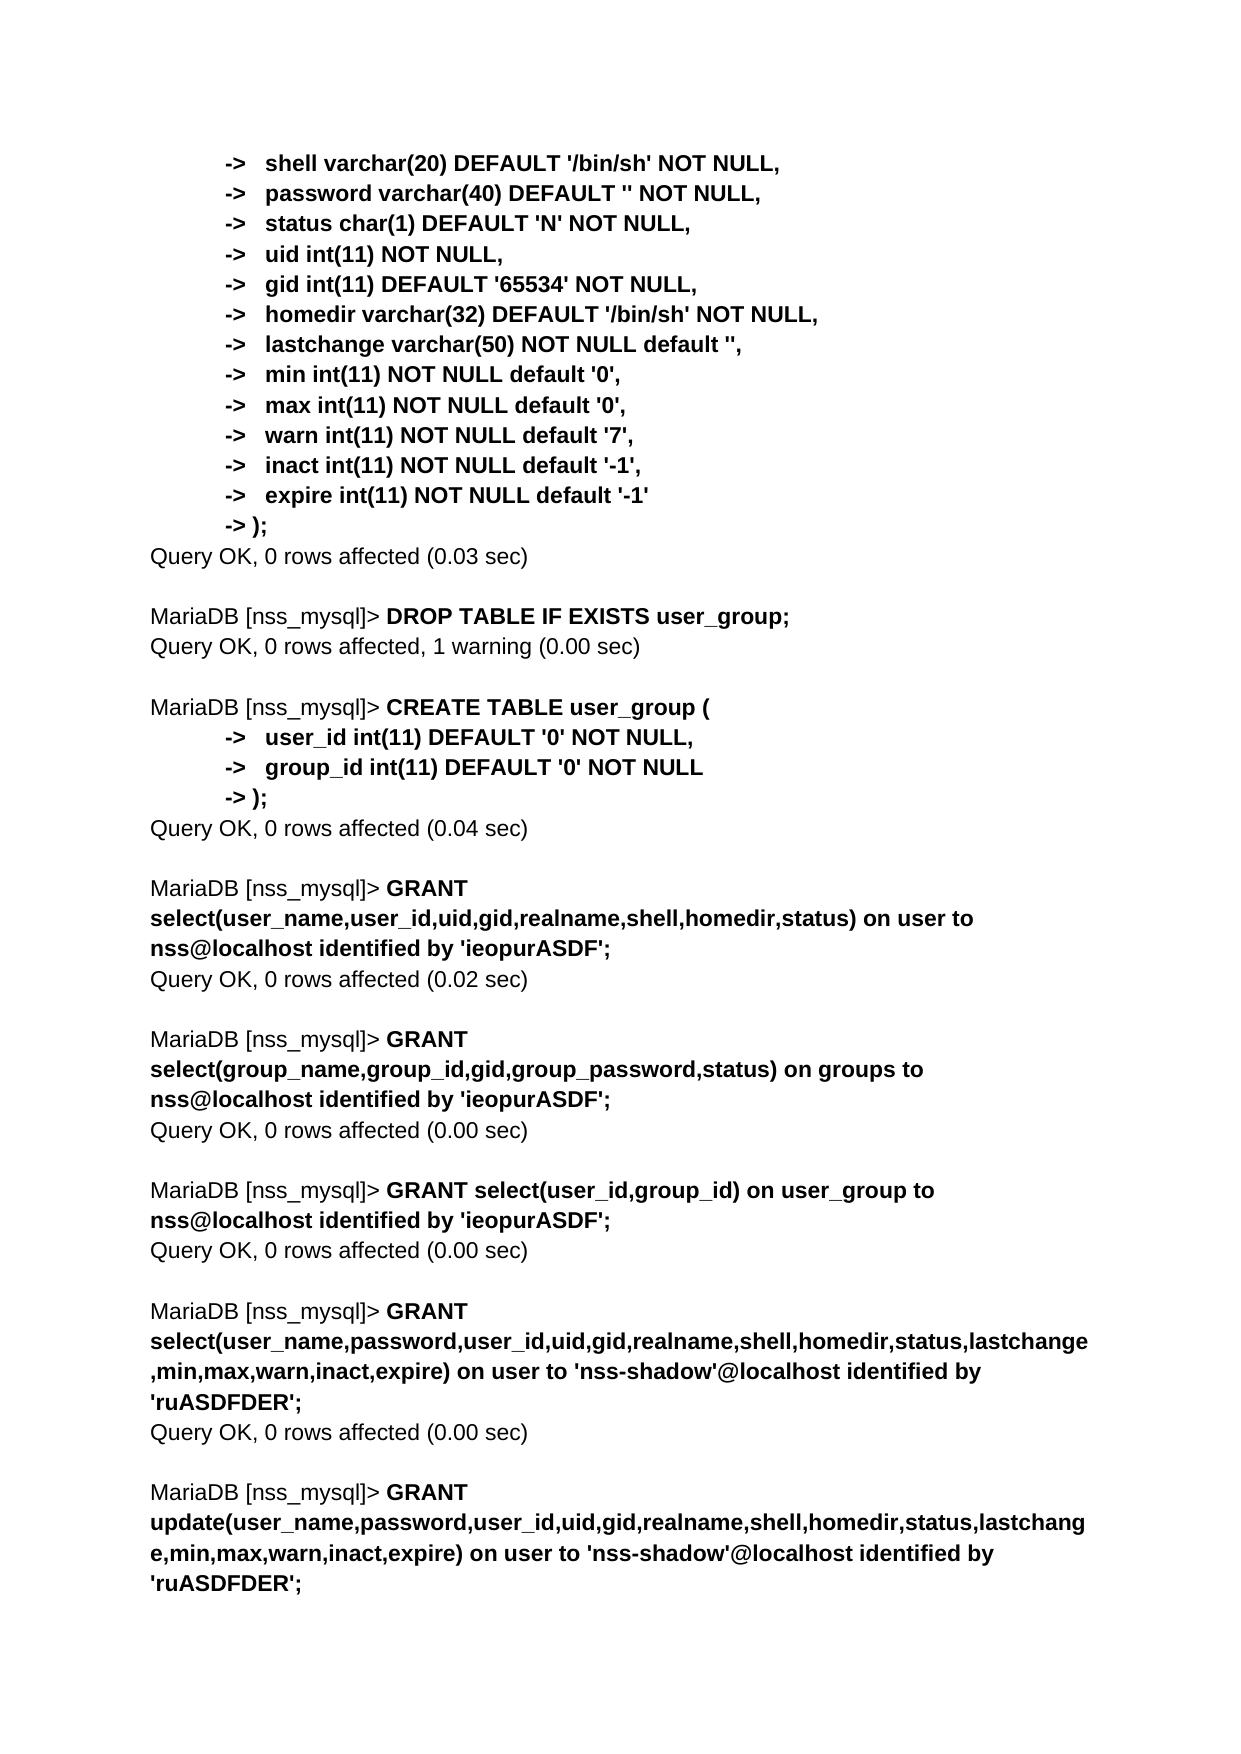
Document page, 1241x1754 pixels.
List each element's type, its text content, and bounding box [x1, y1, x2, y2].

text -> ); [150, 784, 1090, 811]
text -> group_id int(11) DEFAULT '0' NOT NULL [150, 754, 1090, 781]
text -> user_id int(11) DEFAULT '0' NOT NULL, [150, 724, 1090, 750]
text Query OK, 0 rows affected, 1 warning (0.00 sec) [150, 633, 1090, 660]
text MariaDB [nss_mysql]> GRANT select(user_name,password,user_id,uid,gid,realname,shell,homedir,status,lastchange,min,max,warn,inact,expire) on user to 'nss-shadow'@localhost identified by 'ruASDFDER'; [150, 1298, 1090, 1415]
text MariaDB [nss_mysql]> GRANT select(user_id,group_id) on user_group to nss@localhost identified by 'ieopurASDF'; [150, 1177, 1090, 1234]
text -> warn int(11) NOT NULL default '7', [150, 422, 1090, 448]
text -> password varchar(40) DEFAULT '' NOT NULL, [150, 180, 1090, 207]
text MariaDB [nss_mysql]> GRANT update(user_name,password,user_id,uid,gid,realname,shell,homedir,status,lastchange,min,max,warn,inact,expire) on user to 'nss-shadow'@localhost identified by 'ruASDFDER'; [150, 1479, 1090, 1596]
text -> status char(1) DEFAULT 'N' NOT NULL, [150, 210, 1090, 237]
text Query OK, 0 rows affected (0.02 sec) [150, 966, 1090, 992]
text -> shell varchar(20) DEFAULT '/bin/sh' NOT NULL, [150, 150, 1090, 176]
text Query OK, 0 rows affected (0.00 sec) [150, 1419, 1090, 1445]
text -> max int(11) NOT NULL default '0', [150, 392, 1090, 418]
text MariaDB [nss_mysql]> DROP TABLE IF EXISTS user_group; [150, 603, 1090, 629]
text Query OK, 0 rows affected (0.00 sec) [150, 1237, 1090, 1264]
text -> ); [150, 512, 1090, 539]
text Query OK, 0 rows affected (0.03 sec) [150, 543, 1090, 569]
text -> uid int(11) NOT NULL, [150, 241, 1090, 267]
text MariaDB [nss_mysql]> CREATE TABLE user_group ( [150, 694, 1090, 720]
text -> homedir varchar(32) DEFAULT '/bin/sh' NOT NULL, [150, 301, 1090, 327]
text MariaDB [nss_mysql]> GRANT select(user_name,user_id,uid,gid,realname,shell,homedir,status) on user to nss@localhost identified by 'ieopurASDF'; [150, 875, 1090, 962]
text Query OK, 0 rows affected (0.00 sec) [150, 1117, 1090, 1143]
text -> min int(11) NOT NULL default '0', [150, 361, 1090, 388]
text -> inact int(11) NOT NULL default '-1', [150, 452, 1090, 478]
text -> expire int(11) NOT NULL default '-1' [150, 482, 1090, 509]
text MariaDB [nss_mysql]> GRANT select(group_name,group_id,gid,group_password,status) on groups to nss@localhost identified by 'ieopurASDF'; [150, 1026, 1090, 1113]
text -> lastchange varchar(50) NOT NULL default '', [150, 331, 1090, 358]
text -> gid int(11) DEFAULT '65534' NOT NULL, [150, 271, 1090, 297]
text Query OK, 0 rows affected (0.04 sec) [150, 814, 1090, 841]
